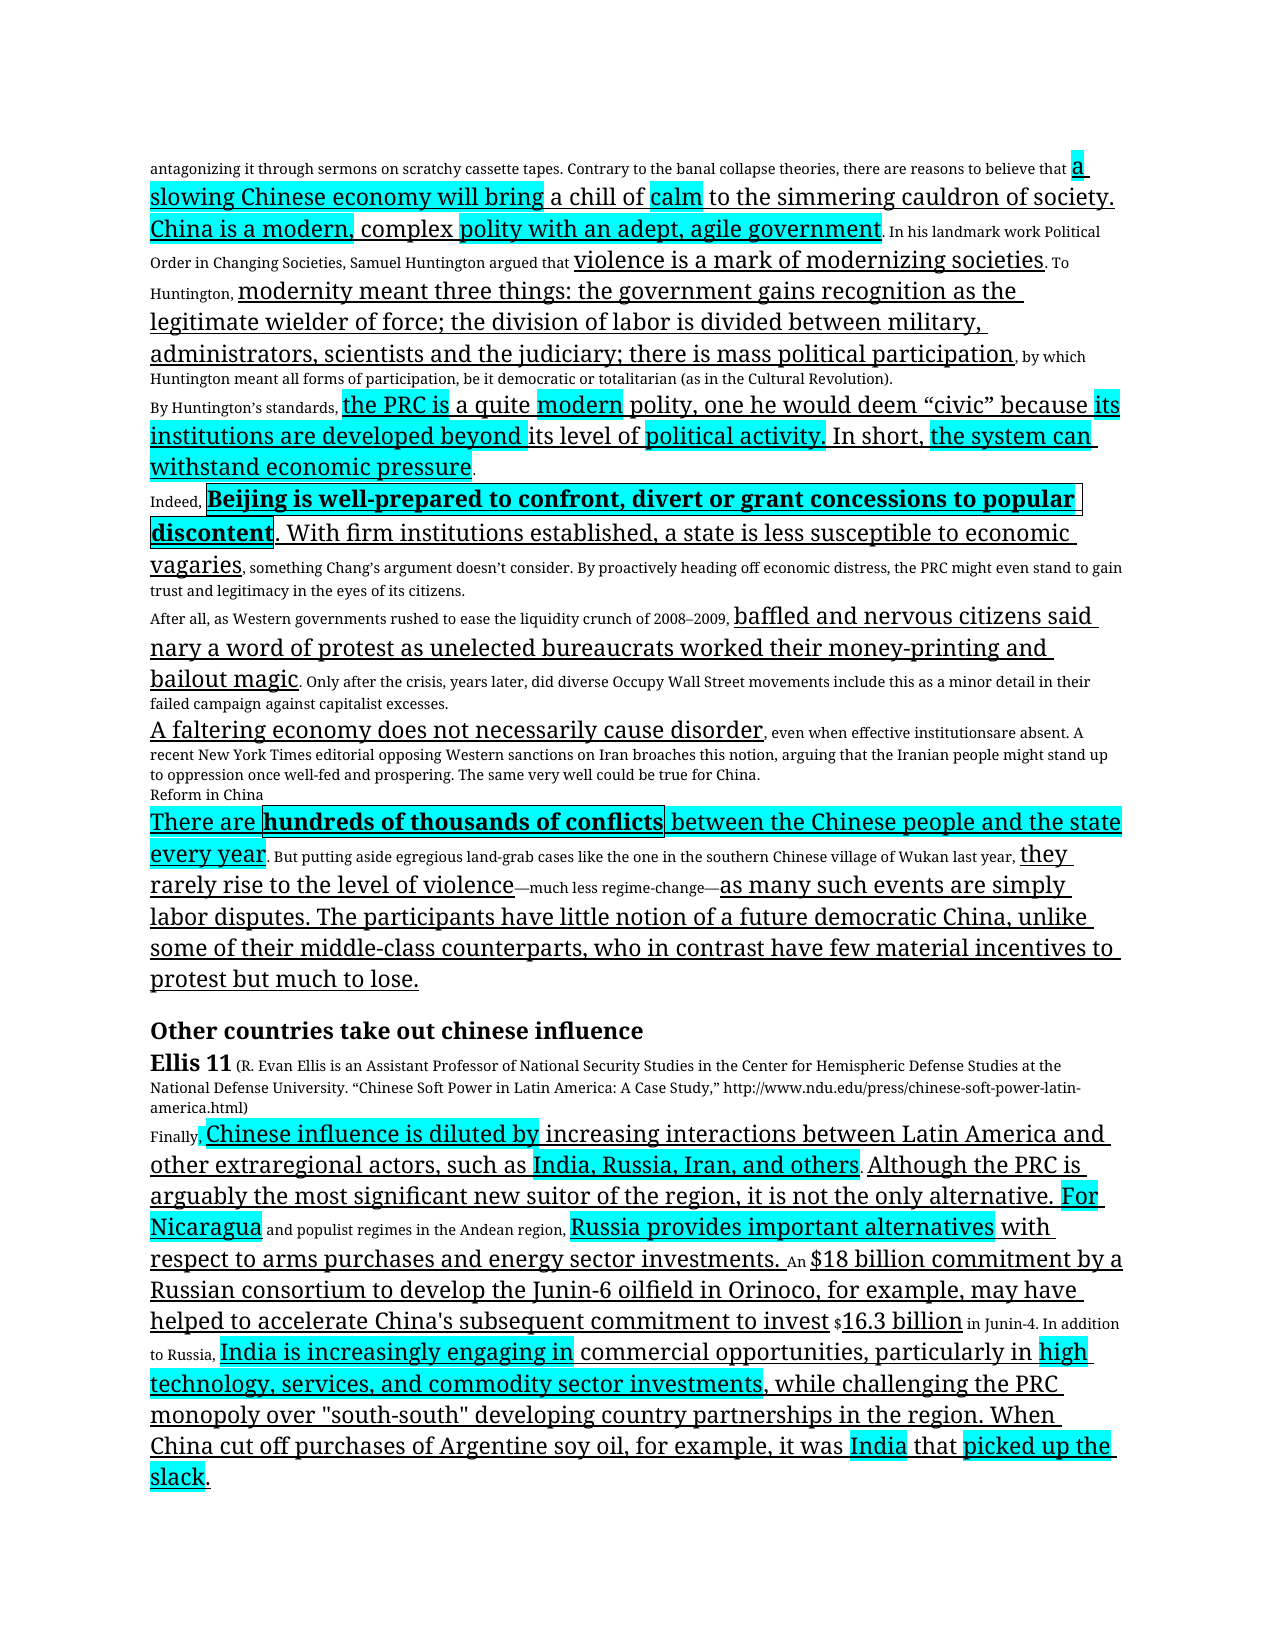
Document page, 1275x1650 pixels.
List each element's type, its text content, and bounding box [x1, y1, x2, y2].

subtitle Other countries take out chinese influence [150, 1015, 1125, 1046]
text By Huntington’s standards, the PRC is a quite modern polity, one he would deem “civic” because its institutions are developed beyond its level of political activity. In short, the system can withstand economic pressure. [449, 389, 1125, 482]
text Finally, Chinese influence is diluted by increasing interactions between Latin America and other extraregional actors, such as India, Russia, Iran, and others. Although the PRC is arguably the most significant new suitor of the region, it is not the only alternative. For Nicaragua and populist regimes in the Andean region, Russia provides important alternatives with respect to arms purchases and energy sector investments. An $18 billion commitment by a Russian consortium to develop the Junin-6 oilfield in Orinoco, for example, may have helped to accelerate China's subsequent commitment to invest $16.3 billion in Junin-4. In addition to Russia, India is increasingly engaging in commercial opportunities, particularly in high technology, services, and commodity sector investments, while challenging the PRC monopoly over "south-south" developing country partnerships in the region. When China cut off purchases of Argentine soy oil, for example, it was India that picked up the slack. [150, 1117, 1125, 1492]
text Indeed, Beijing is well-prepared to confront, divert or grant concessions to popular discontent. With firm institutions established, a state is less susceptible to economic vagaries, something Chang’s argument doesn’t consider. By proactively heading off economic distress, the PRC might even stand to gain trust and legitimacy in the eyes of its citizens. [150, 482, 1125, 600]
text There are hundreds of thousands of conflicts between the Chinese people and the state every year. But putting aside egregious land-grab cases like the one in the southern Chinese village of Wukan last year, they rarely rise to the level of violence—much less regime-change—as many such events are simply labor disputes. The participants have little notion of a future democratic China, unlike some of their middle-class counterparts, who in contrast have few material incentives to protest but much to lose. [150, 805, 1125, 994]
text China is a modern, complex polity with an adept, agile government. In his landmark work Political Order in Changing Societies, Samuel Huntington argued that violence is a mark of modernizing societies. To Huntington, modernity meant three things: the government gains recognition as the legitimate wielder of force; the division of labor is divided between military, administrators, scientists and the judiciary; there is mass political participation, by which Huntington meant all forms of participation, be it democratic or totalitarian (as in the Cultural Revolution). [150, 212, 1125, 389]
text After all, as Western governments rushed to ease the liquidity crunch of 2008–2009, baffled and nervous citizens said nary a word of protest as unelected bureaucrats worked their money-printing and bailout magic. Only after the crisis, years later, did diverse Occupy Wall Street movements include this as a minor detail in their failed campaign against capitalist excesses. [150, 600, 1125, 714]
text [150, 150, 1125, 212]
text A faltering economy does not necessarily cause disorder, even when effective institutionsare absent. A recent New York Times editorial opposing Western sanctions on Iran broaches this notion, arguing that the Iranian people might stand up to oppression once well-fed and prospering. The same very well could be true for China. [150, 714, 1125, 785]
text Reform in China [150, 785, 1125, 805]
text Ellis 11 (R. Evan Ellis is an Assistant Professor of National Security Studies in the Center for Hemispheric Defense Studies at the National Defense University. “Chinese Soft Power in Latin America: A Case Study,” http://www.ndu.edu/press/chinese-soft-power-latin-america.html) [150, 1046, 1125, 1117]
